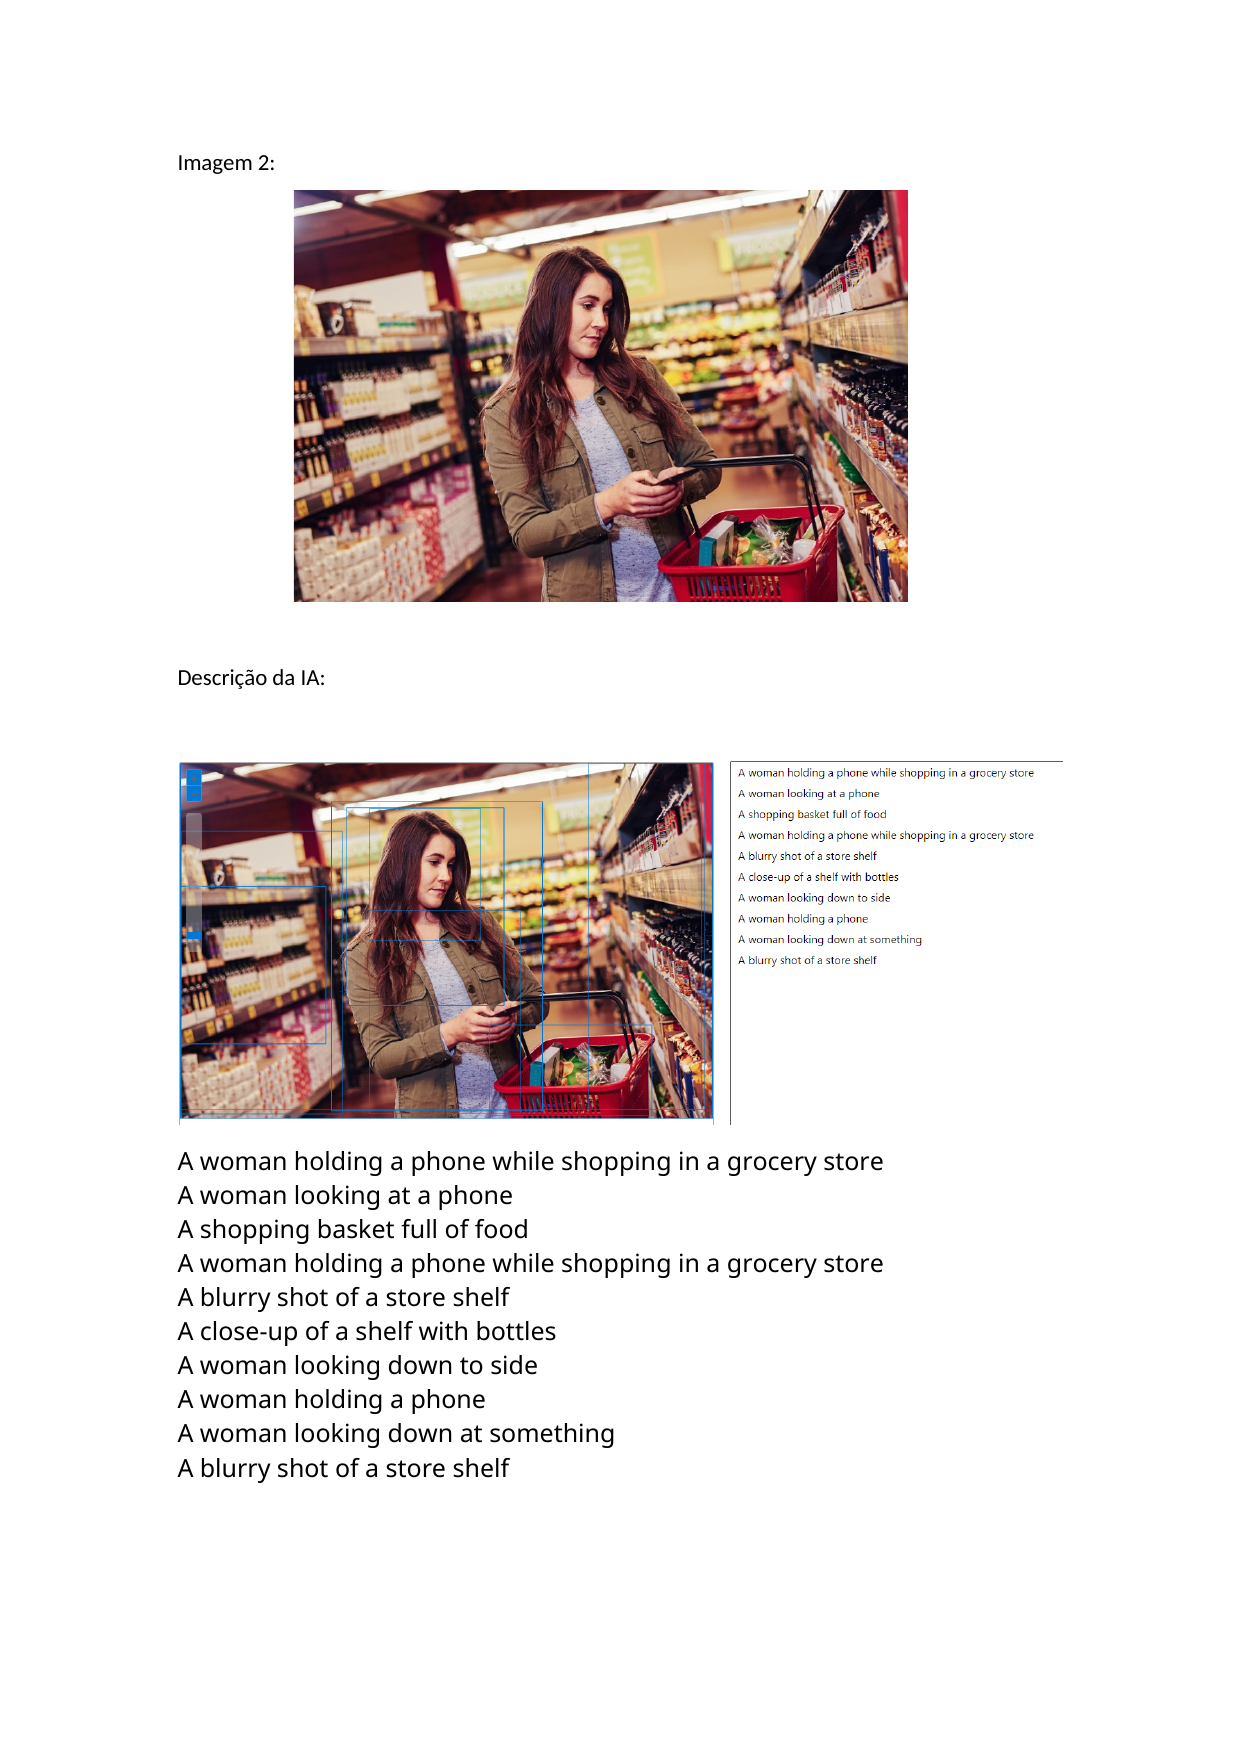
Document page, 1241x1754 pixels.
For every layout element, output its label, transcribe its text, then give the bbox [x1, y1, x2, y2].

picture [177, 757, 1063, 1125]
text A blurry shot of a store shelf [177, 1280, 1063, 1314]
text A woman looking at a phone [177, 1178, 1063, 1212]
text A close-up of a shelf with bottles [177, 1314, 1063, 1348]
text A woman looking down at something [177, 1416, 1063, 1450]
text Descrição da IA: [177, 663, 1063, 691]
picture [292, 190, 908, 600]
text A woman holding a phone while shopping in a grocery store [177, 1144, 1063, 1178]
text A blurry shot of a store shelf [177, 1450, 1063, 1484]
text Imagem 2: [177, 148, 1063, 176]
text A woman holding a phone [177, 1382, 1063, 1416]
text A woman holding a phone while shopping in a grocery store [177, 1246, 1063, 1280]
text A shopping basket full of food [177, 1212, 1063, 1246]
text A woman looking down to side [177, 1348, 1063, 1382]
